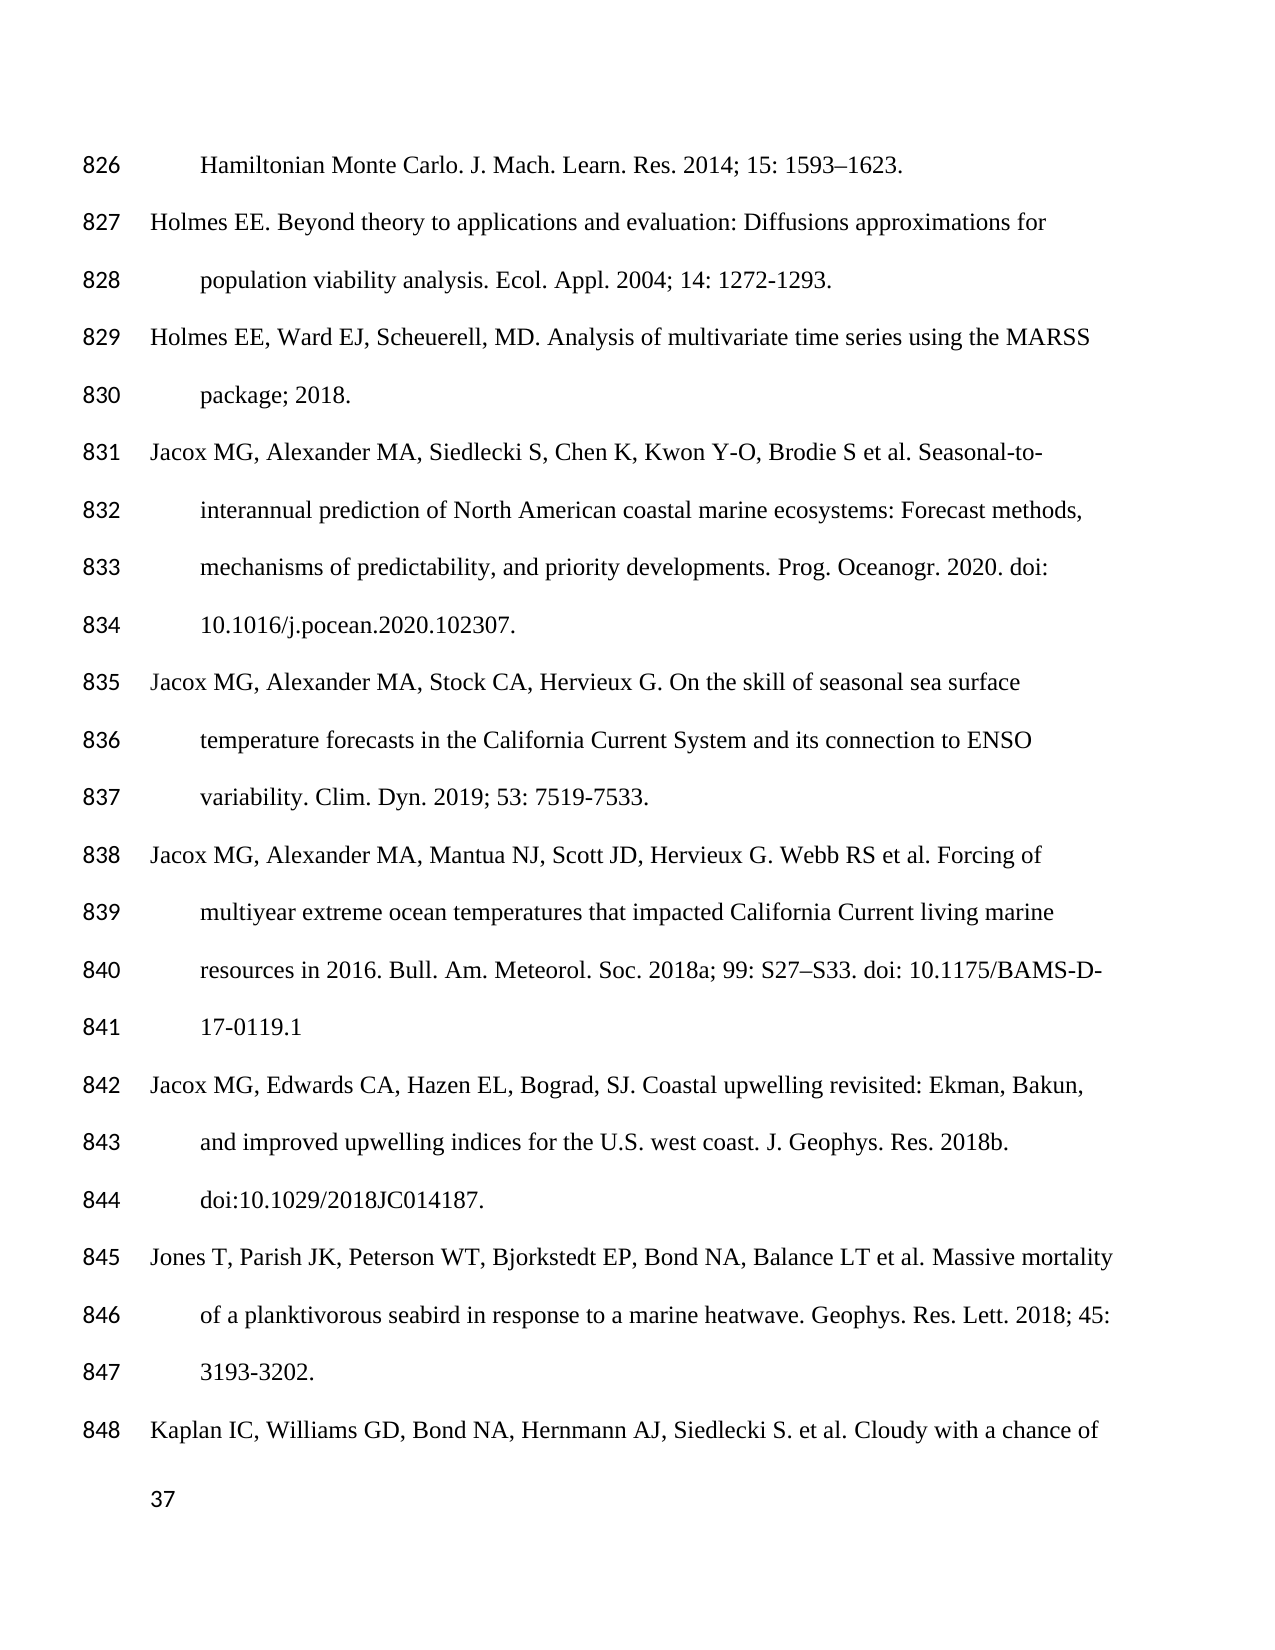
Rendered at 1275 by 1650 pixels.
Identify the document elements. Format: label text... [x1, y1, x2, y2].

text Jacox MG, Alexander MA, Siedlecki S, Chen K, Kwon Y-O, Brodie S et al. Seasonal-to-interannual prediction of North American coastal marine ecosystems: Forecast methods, mechanisms of predictability, and priority developments. Prog. Oceanogr. 2020. doi: 10.1016/j.pocean.2020.102307. [150, 437, 1125, 639]
text Holmes EE. Beyond theory to applications and evaluation: Diffusions approximations for population viability analysis. Ecol. Appl. 2004; 14: 1272-1293. [150, 207, 1125, 294]
text Jacox MG, Alexander MA, Mantua NJ, Scott JD, Hervieux G. Webb RS et al. Forcing of multiyear extreme ocean temperatures that impacted California Current living marine resources in 2016. Bull. Am. Meteorol. Soc. 2018a; 99: S27–S33. doi: 10.1175/BAMS-D-17-0119.1 [150, 840, 1125, 1041]
text Jacox MG, Alexander MA, Stock CA, Hervieux G. On the skill of seasonal sea surface temperature forecasts in the California Current System and its connection to ENSO variability. Clim. Dyn. 2019; 53: 7519-7533. [150, 667, 1125, 811]
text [150, 150, 1125, 179]
text Jones T, Parish JK, Peterson WT, Bjorkstedt EP, Bond NA, Balance LT et al. Massive mortality of a planktivorous seabird in response to a marine heatwave. Geophys. Res. Lett. 2018; 45: 3193-3202. [150, 1242, 1125, 1386]
text Holmes EE, Ward EJ, Scheuerell, MD. Analysis of multivariate time series using the MARSS package; 2018. [150, 322, 1125, 409]
text Jacox MG, Edwards CA, Hazen EL, Bograd, SJ. Coastal upwelling revisited: Ekman, Bakun, and improved upwelling indices for the U.S. west coast. J. Geophys. Res. 2018b. doi:10.1029/2018JC014187. [150, 1070, 1125, 1214]
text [150, 1415, 1125, 1444]
